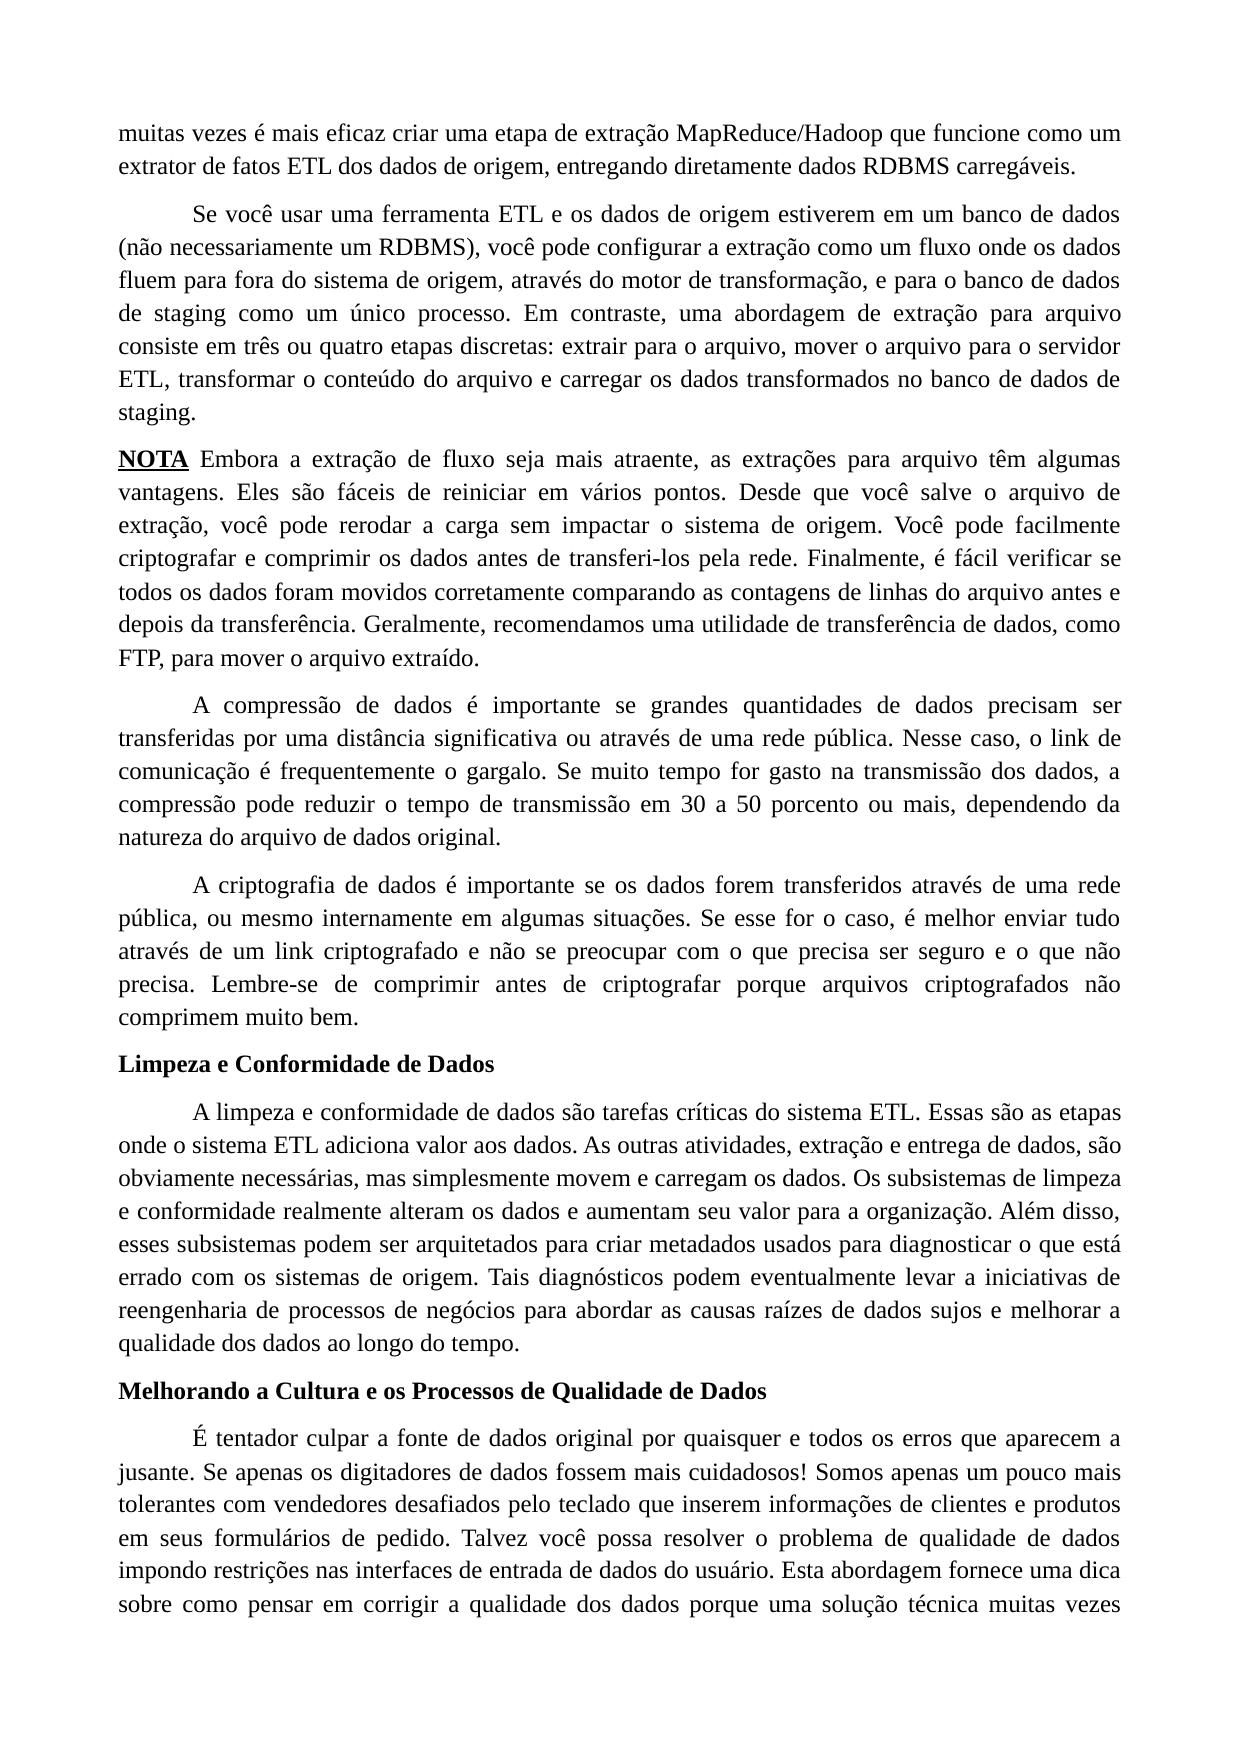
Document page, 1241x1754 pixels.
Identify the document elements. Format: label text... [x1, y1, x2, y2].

text A limpeza e conformidade de dados são tarefas críticas do sistema ETL. Essas são as etapas onde o sistema ETL adiciona valor aos dados. As outras atividades, extração e entrega de dados, são obviamente necessárias, mas simplesmente movem e carregam os dados. Os subsistemas de limpeza e conformidade realmente alteram os dados e aumentam seu valor para a organização. Além disso, esses subsistemas podem ser arquitetados para criar metadados usados para diagnosticar o que está errado com os sistemas de origem. Tais diagnósticos podem eventualmente levar a iniciativas de reengenharia de processos de negócios para abordar as causas raízes de dados sujos e melhorar a qualidade dos dados ao longo do tempo. [118, 1097, 1122, 1357]
text A criptografia de dados é importante se os dados forem transferidos através de uma rede pública, ou mesmo internamente em algumas situações. Se esse for o caso, é melhor enviar tudo através de um link criptografado e não se preocupar com o que precisa ser seguro e o que não precisa. Lembre-se de comprimir antes de criptografar porque arquivos criptografados não comprimem muito bem. [118, 870, 1122, 1031]
text NOTA Embora a extração de fluxo seja mais atraente, as extrações para arquivo têm algumas vantagens. Eles são fáceis de reiniciar em vários pontos. Desde que você salve o arquivo de extração, você pode rerodar a carga sem impactar o sistema de origem. Você pode facilmente criptografar e comprimir os dados antes de transferi-los pela rede. Finalmente, é fácil verificar se todos os dados foram movidos corretamente comparando as contagens de linhas do arquivo antes e depois da transferência. Geralmente, recomendamos uma utilidade de transferência de dados, como FTP, para mover o arquivo extraído. [118, 444, 1122, 671]
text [118, 1423, 1122, 1617]
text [118, 118, 1122, 180]
text Se você usar uma ferramenta ETL e os dados de origem estiverem em um banco de dados (não necessariamente um RDBMS), você pode configurar a extração como um fluxo onde os dados fluem para fora do sistema de origem, através do motor de transformação, e para o banco de dados de staging como um único processo. Em contraste, uma abordagem de extração para arquivo consiste em três ou quatro etapas discretas: extrair para o arquivo, mover o arquivo para o servidor ETL, transformar o conteúdo do arquivo e carregar os dados transformados no banco de dados de staging. [118, 199, 1122, 426]
text Limpeza e Conformidade de Dados [118, 1049, 1122, 1078]
text Melhorando a Cultura e os Processos de Qualidade de Dados [118, 1376, 1122, 1405]
text A compressão de dados é importante se grandes quantidades de dados precisam ser transferidas por uma distância significativa ou através de uma rede pública. Nesse caso, o link de comunicação é frequentemente o gargalo. Se muito tempo for gasto na transmissão dos dados, a compressão pode reduzir o tempo de transmissão em 30 a 50 porcento ou mais, dependendo da natureza do arquivo de dados original. [118, 690, 1122, 851]
